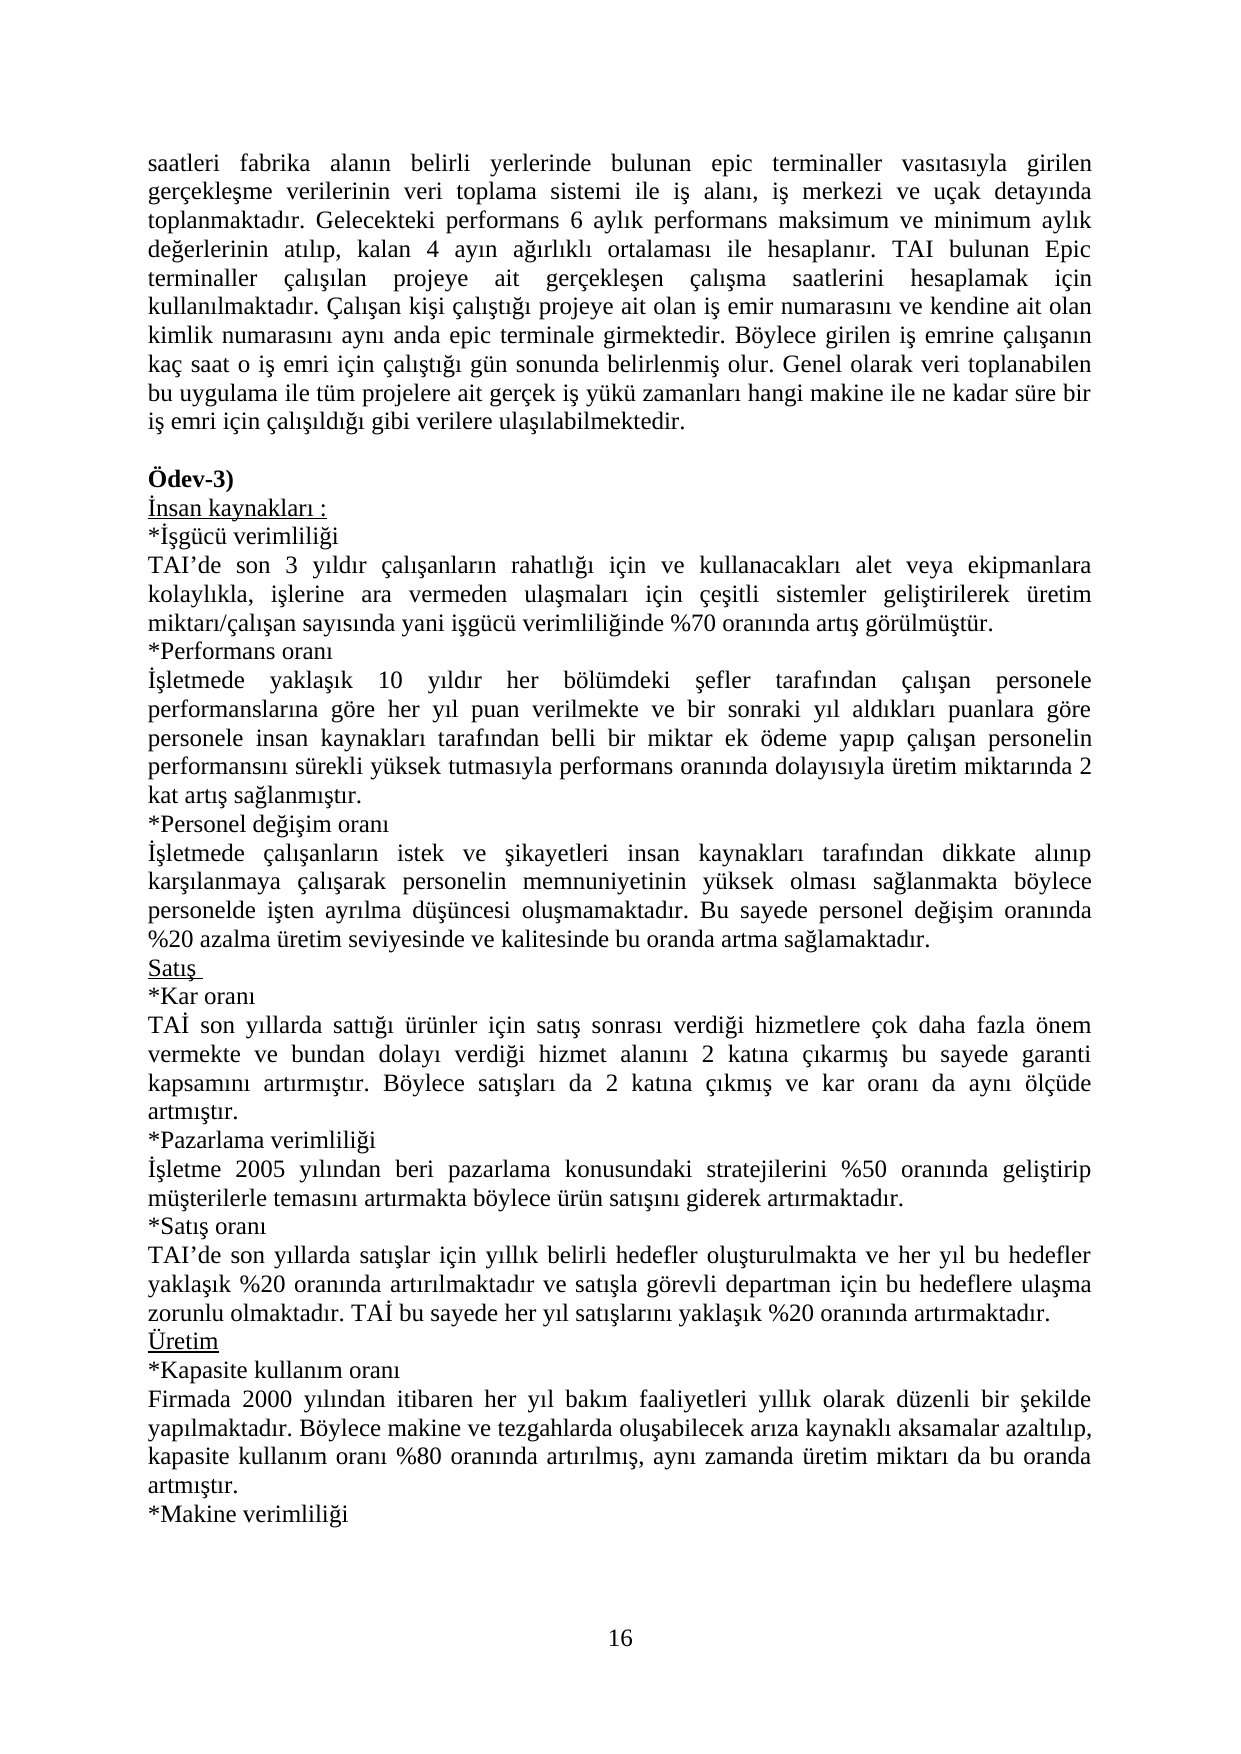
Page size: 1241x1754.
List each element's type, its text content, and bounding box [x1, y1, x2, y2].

subtitle *Makine verimliliği [148, 1499, 1093, 1528]
subtitle TAI’de son 3 yıldır çalışanların rahatlığı için ve kullanacakları alet veya ekipmanlara kolaylıkla, işlerine ara vermeden ulaşmaları için çeşitli sistemler geliştirilerek üretim miktarı/çalışan sayısında yani işgücü verimliliğinde %70 oranında artış görülmüştür. [148, 550, 1093, 636]
subtitle *Personel değişim oranı [148, 809, 1093, 838]
subtitle *Kar oranı [148, 981, 1093, 1010]
subtitle Firmada 2000 yılından itibaren her yıl bakım faaliyetleri yıllık olarak düzenli bir şekilde yapılmaktadır. Böylece makine ve tezgahlarda oluşabilecek arıza kaynaklı aksamalar azaltılıp, kapasite kullanım oranı %80 oranında artırılmış, aynı zamanda üretim miktarı da bu oranda artmıştır. [148, 1384, 1093, 1499]
subtitle İşletmede çalışanların istek ve şikayetleri insan kaynakları tarafından dikkate alınıp karşılanmaya çalışarak personelin memnuniyetinin yüksek olması sağlanmakta böylece personelde işten ayrılma düşüncesi oluşmamaktadır. Bu sayede personel değişim oranında %20 azalma üretim seviyesinde ve kalitesinde bu oranda artma sağlamaktadır. [148, 838, 1093, 953]
subtitle Ödev-3) [148, 464, 1093, 493]
subtitle TAİ son yıllarda sattığı ürünler için satış sonrası verdiği hizmetlere çok daha fazla önem vermekte ve bundan dolayı verdiği hizmet alanını 2 katına çıkarmış bu sayede garanti kapsamını artırmıştır. Böylece satışları da 2 katına çıkmış ve kar oranı da aynı ölçüde artmıştır. [148, 1010, 1093, 1125]
subtitle İnsan kaynakları : [148, 493, 1093, 521]
subtitle Satış [148, 953, 1093, 981]
subtitle *İşgücü verimliliği [148, 521, 1093, 550]
subtitle *Satış oranı [148, 1211, 1093, 1240]
subtitle *Kapasite kullanım oranı [148, 1355, 1093, 1384]
subtitle İşletme 2005 yılından beri pazarlama konusundaki stratejilerini %50 oranında geliştirip müşterilerle temasını artırmakta böylece ürün satışını giderek artırmaktadır. [148, 1154, 1093, 1211]
subtitle İşletmede yaklaşık 10 yıldır her bölümdeki şefler tarafından çalışan personele performanslarına göre her yıl puan verilmekte ve bir sonraki yıl aldıkları puanlara göre personele insan kaynakları tarafından belli bir miktar ek ödeme yapıp çalışan personelin performansını sürekli yüksek tutmasıyla performans oranında dolayısıyla üretim miktarında 2 kat artış sağlanmıştır. [148, 665, 1093, 809]
subtitle *Pazarlama verimliliği [148, 1125, 1093, 1154]
subtitle Üretim [148, 1326, 1093, 1355]
subtitle TAI’de son yıllarda satışlar için yıllık belirli hedefler oluşturulmakta ve her yıl bu hedefler yaklaşık %20 oranında artırılmaktadır ve satışla görevli departman için bu hedeflere ulaşma zorunlu olmaktadır. TAİ bu sayede her yıl satışlarını yaklaşık %20 oranında artırmaktadır. [148, 1240, 1093, 1326]
subtitle *Performans oranı [148, 636, 1093, 665]
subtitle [148, 148, 1093, 435]
